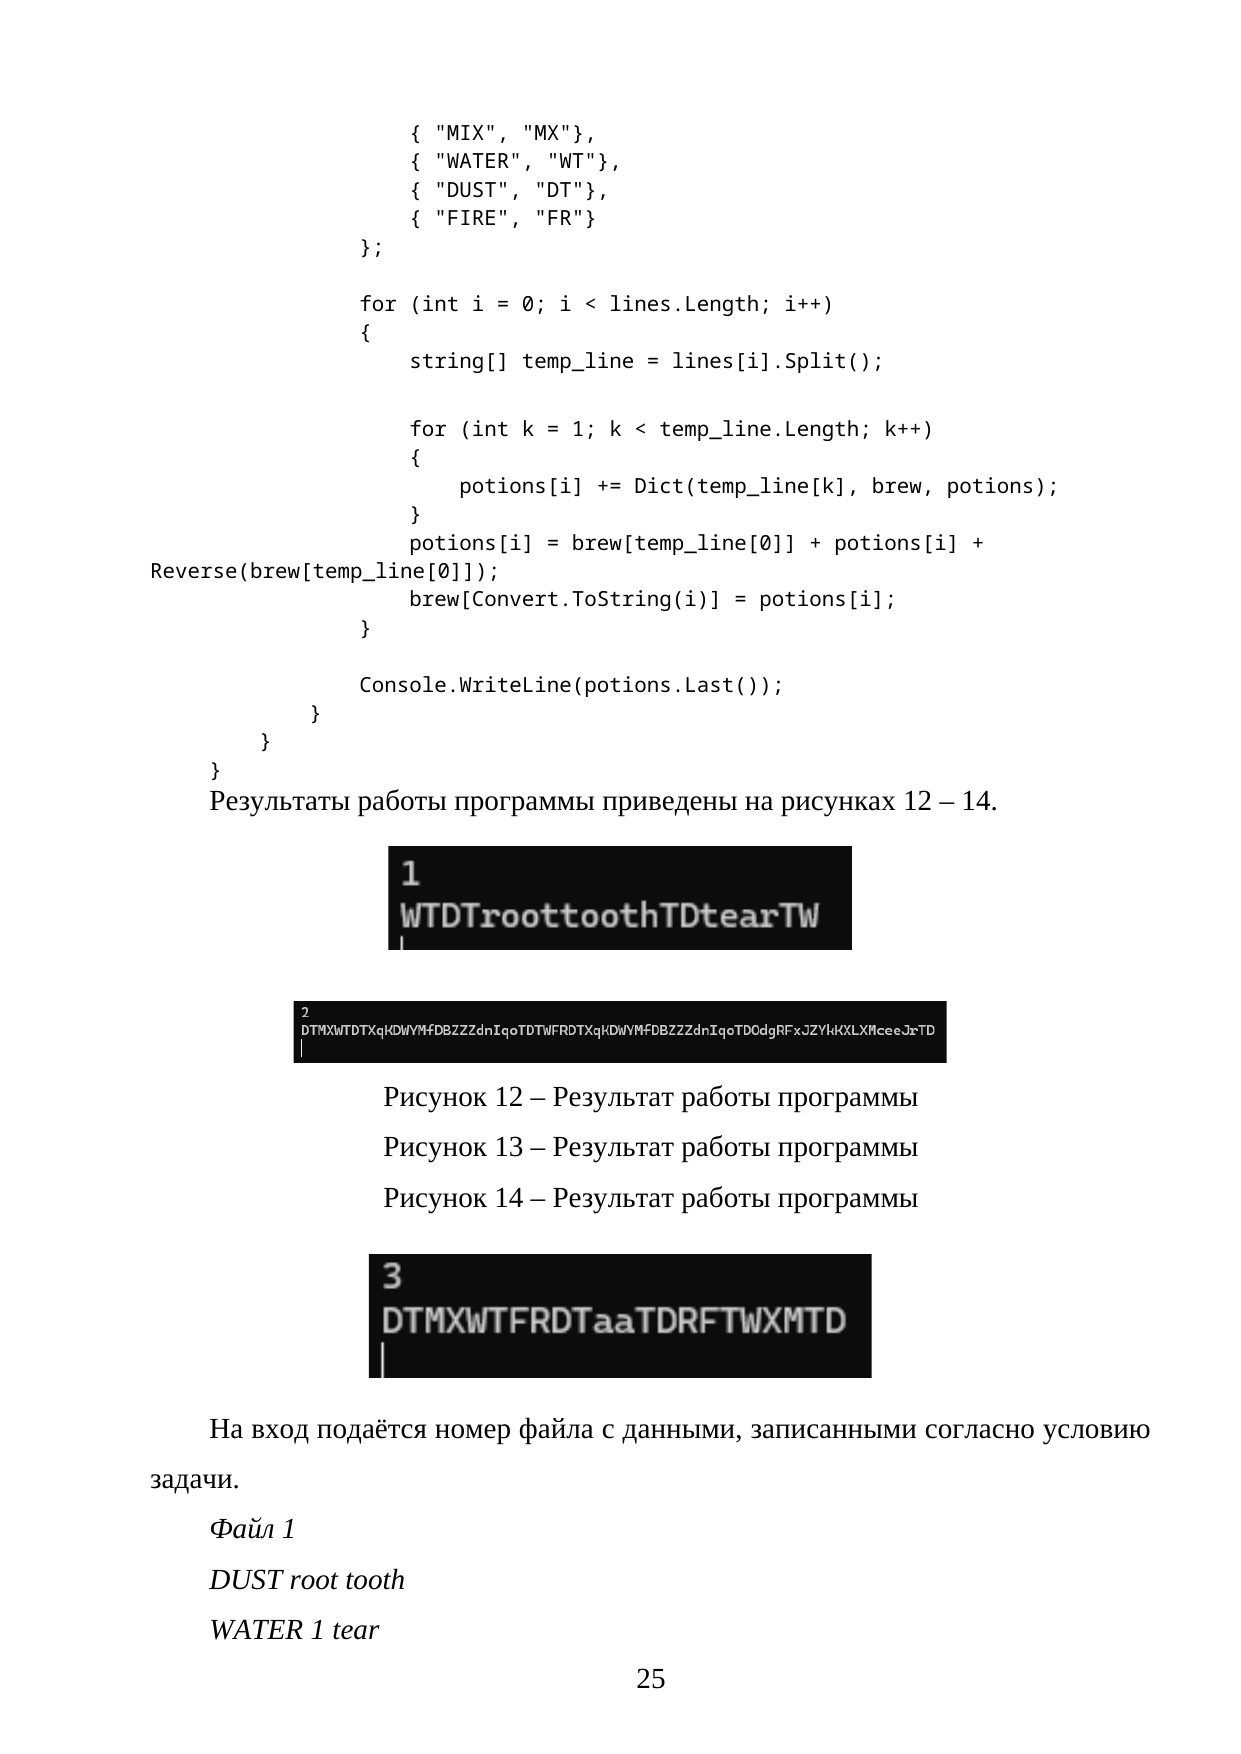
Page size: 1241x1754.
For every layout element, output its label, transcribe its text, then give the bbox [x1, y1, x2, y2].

text { "FIRE", "FR"} [150, 203, 1152, 232]
text potions[i] = brew[temp_line[0]] + potions[i] + Reverse(brew[temp_line[0]]); [150, 528, 1152, 584]
text potions[i] += Dict(temp_line[k], brew, potions); [150, 471, 1152, 499]
text DUST root tooth [150, 1562, 1152, 1595]
text } [150, 499, 1152, 528]
text На вход подаётся номер файла с данными, записанными согласно условию задачи. [150, 1230, 1152, 1495]
text } [150, 613, 1152, 641]
picture [368, 1254, 872, 1378]
text { [150, 442, 1152, 471]
text Console.WriteLine(potions.Last()); [150, 670, 1152, 698]
text Результаты работы программы приведены на рисунках 12 – 14. [150, 783, 1152, 817]
text string[] temp_line = lines[i].Split(); [150, 346, 1152, 374]
text Рисунок 14 – Результат работы программы [150, 1180, 1152, 1213]
text } [150, 727, 1152, 755]
text Рисунок 13 – Результат работы программы [150, 1129, 1152, 1163]
text for (int k = 1; k < temp_line.Length; k++) [150, 414, 1152, 442]
text { "DUST", "DT"}, [150, 175, 1152, 203]
text { [150, 317, 1152, 346]
text brew[Convert.ToString(i)] = potions[i]; [150, 584, 1152, 613]
text } [150, 698, 1152, 727]
text { "MIX", "MX"}, [150, 118, 1152, 147]
text for (int i = 0; i < lines.Length; i++) [150, 289, 1152, 317]
picture [293, 1001, 947, 1063]
text WATER 1 tear [150, 1612, 1152, 1646]
text Файл 1 [150, 1511, 1152, 1545]
picture [388, 846, 852, 950]
text }; [150, 232, 1152, 260]
text { "WATER", "WT"}, [150, 147, 1152, 175]
text } [150, 755, 1152, 783]
